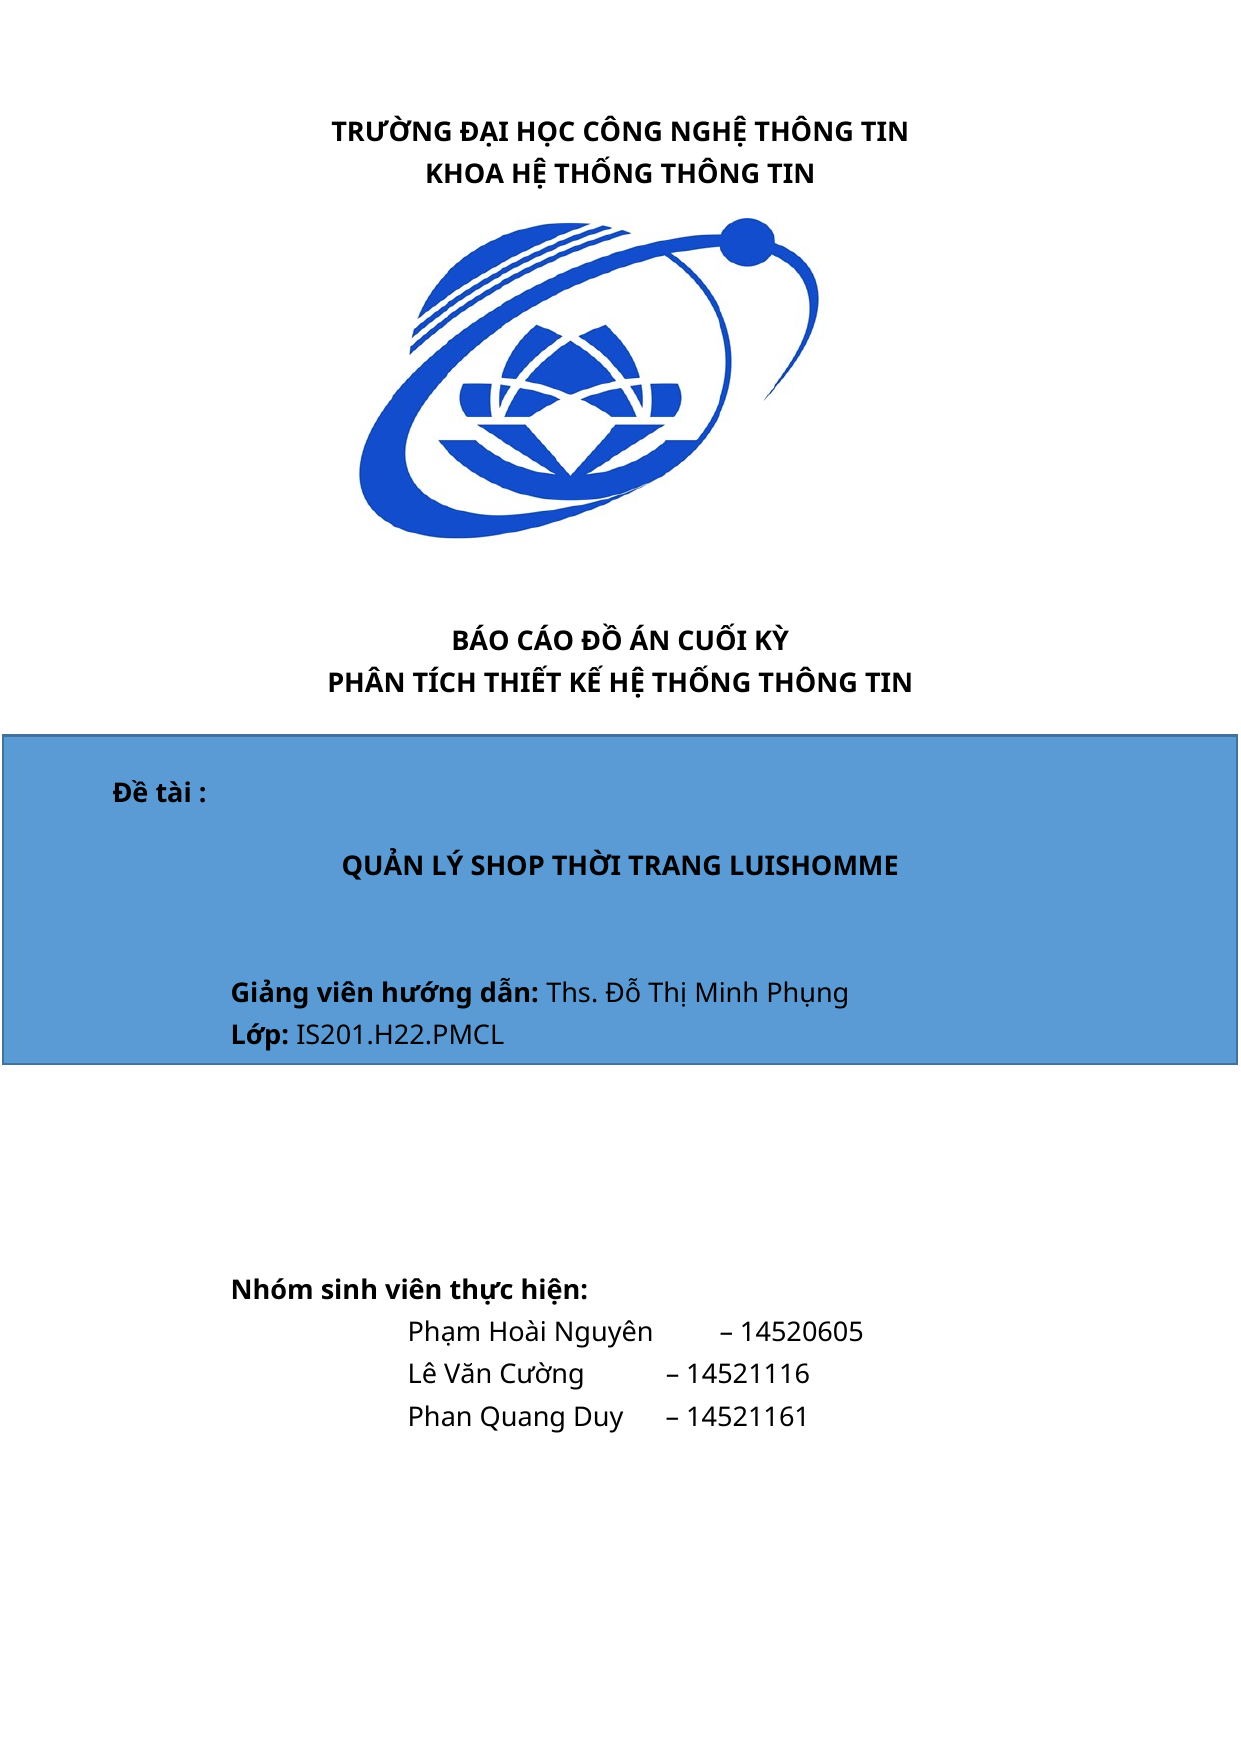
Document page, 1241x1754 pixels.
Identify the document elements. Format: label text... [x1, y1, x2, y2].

text Giảng viên hướng dẫn: Ths. Đỗ Thị Minh Phụng [171, 973, 1128, 1010]
text Phạm Hoài Nguyên – 14520605 [348, 1312, 1128, 1349]
text KHOA HỆ THỐNG THÔNG TIN [112, 154, 1128, 191]
text QUẢN LÝ SHOP THỜI TRANG LUISHOMME [112, 846, 1128, 883]
text Lớp: IS201.H22.PMCL [171, 1016, 1128, 1053]
text Đề tài : [112, 773, 1128, 810]
text BÁO CÁO ĐỒ ÁN CUỐI KỲ [112, 621, 1128, 658]
picture [338, 218, 829, 544]
text Lê Văn Cường – 14521116 [348, 1355, 1128, 1392]
text Nhóm sinh viên thực hiện: [171, 1270, 1128, 1307]
text TRƯỜNG ĐẠI HỌC CÔNG NGHỆ THÔNG TIN [112, 112, 1128, 149]
text Phan Quang Duy – 14521161 [348, 1397, 1128, 1434]
text PHÂN TÍCH THIẾT KẾ HỆ THỐNG THÔNG TIN [112, 663, 1128, 700]
